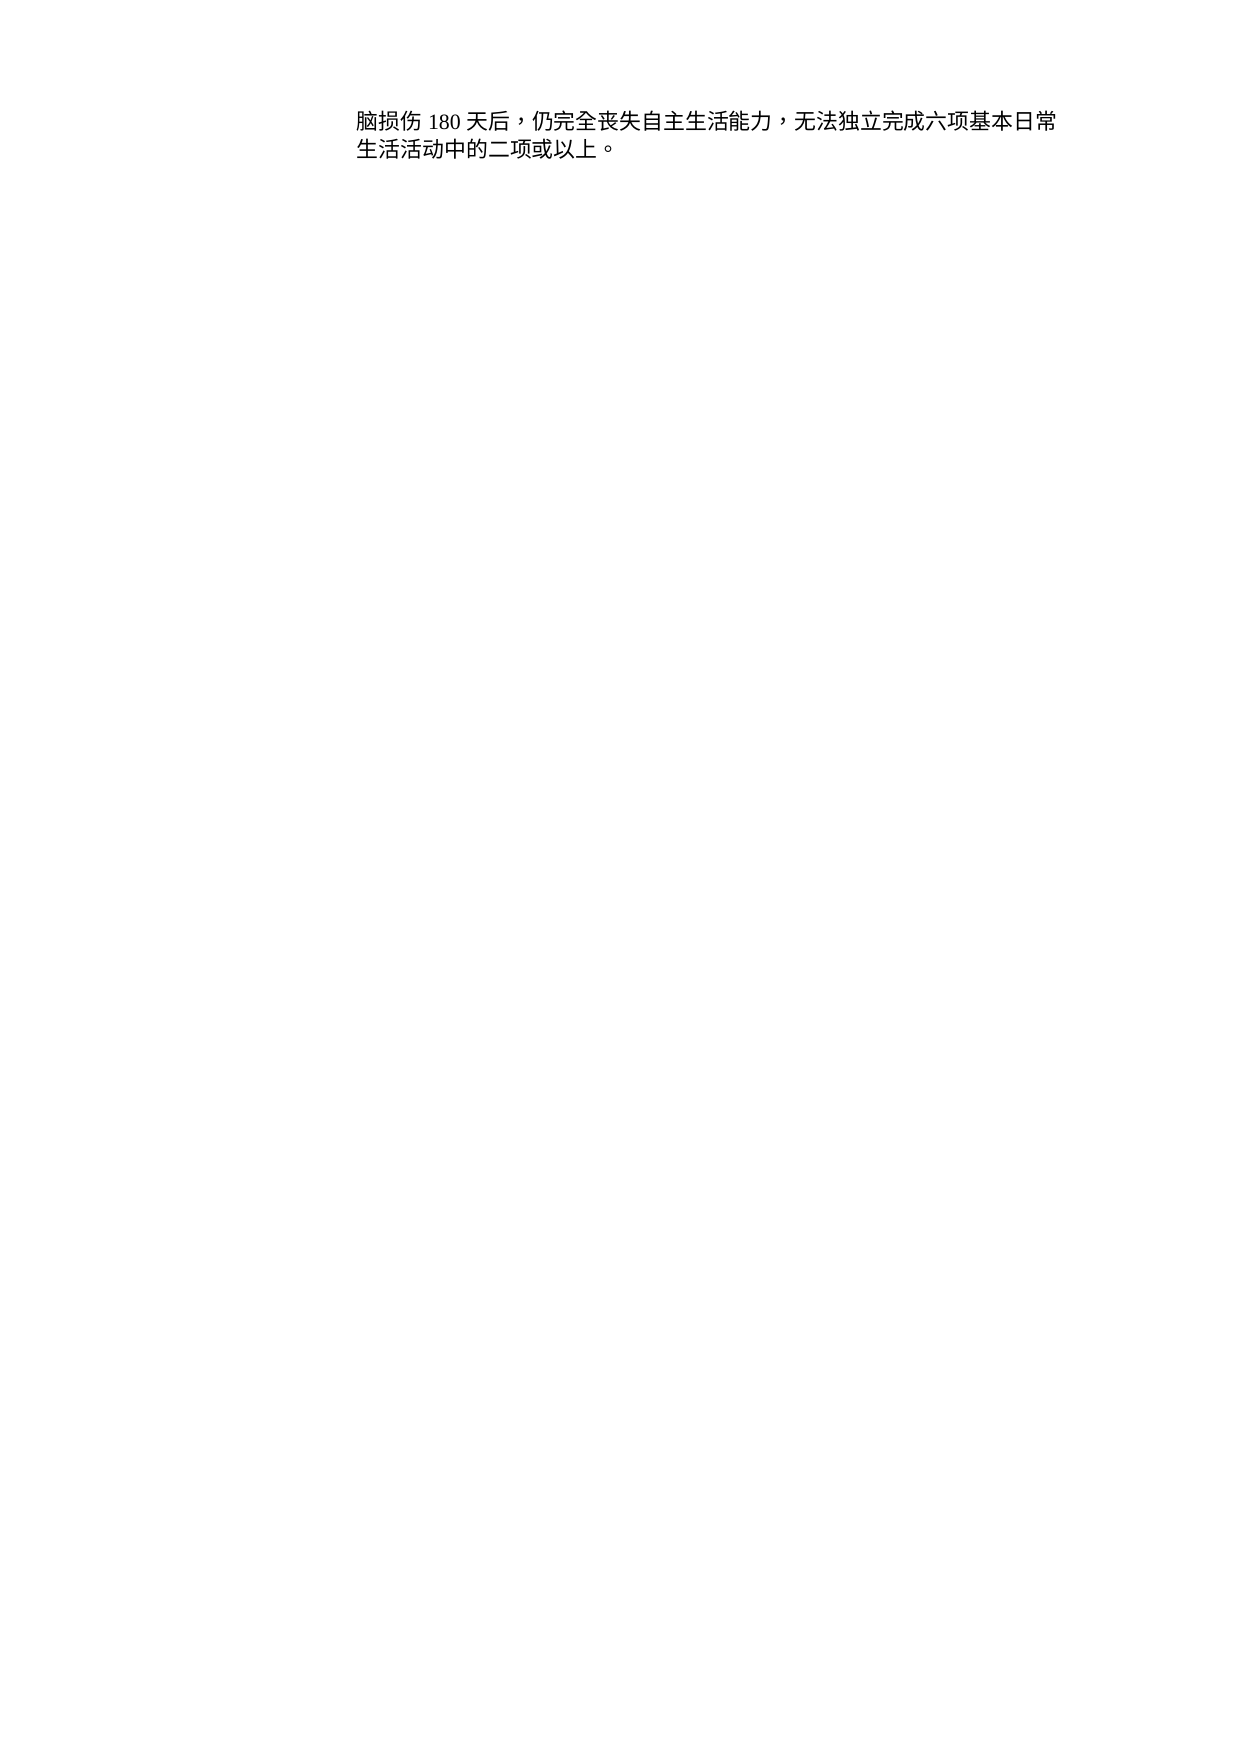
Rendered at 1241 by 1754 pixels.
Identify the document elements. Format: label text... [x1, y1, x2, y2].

text 脑损伤 180 天后，仍完全丧失自主生活能力，无法独立完成六项基本日常生活活动中的二项或以上。 [357, 107, 1063, 164]
